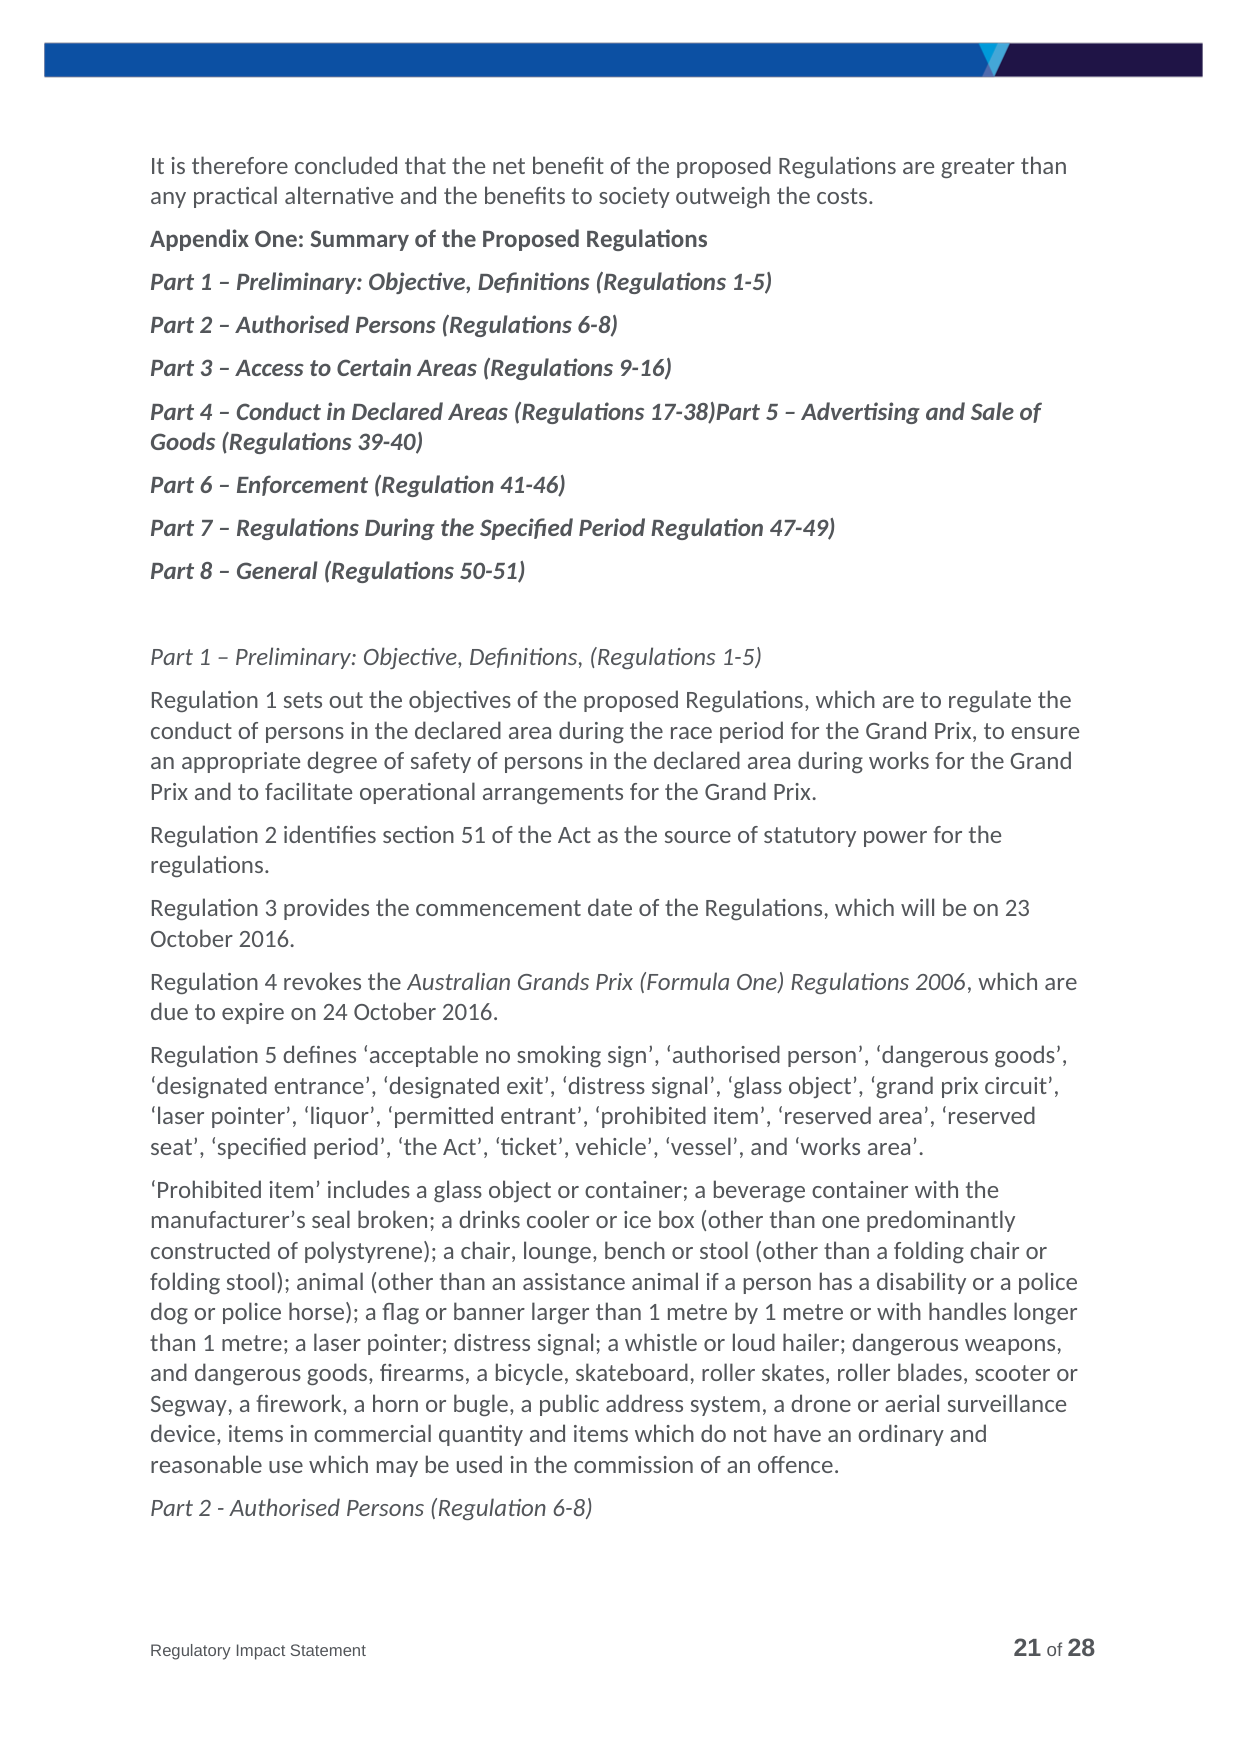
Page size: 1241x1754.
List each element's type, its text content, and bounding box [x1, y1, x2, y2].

text Regulation 4 revokes the Australian Grands Prix (Formula One) Regulations 2006, which are due to expire on 24 October 2016. [150, 966, 1090, 1027]
text Part 2 – Authorised Persons (Regulations 6-8) [150, 309, 1090, 340]
text Part 4 – Conduct in Declared Areas (Regulations 17-38)Part 5 – Advertising and Sale of Goods (Regulations 39-40) [150, 396, 1090, 457]
text Part 6 – Enforcement (Regulation 41-46) [150, 469, 1090, 500]
text Part 2 - Authorised Persons (Regulation 6-8) [150, 1492, 1090, 1522]
text Part 8 – General (Regulations 50-51) [150, 555, 1090, 586]
text It is therefore concluded that the net benefit of the proposed Regulations are greater than any practical alternative and the benefits to society outweigh the costs. [150, 150, 1090, 211]
text Regulation 2 identifies section 51 of the Act as the source of statutory power for the regulations. [150, 819, 1090, 880]
text Part 1 – Preliminary: Objective, Definitions, (Regulations 1-5) [150, 641, 1090, 672]
text Appendix One: Summary of the Proposed Regulations [150, 223, 1090, 254]
text Part 7 – Regulations During the Specified Period Regulation 47-49) [150, 512, 1090, 543]
text Regulation 1 sets out the objectives of the proposed Regulations, which are to regulate the conduct of persons in the declared area during the race period for the Grand Prix, to ensure an appropriate degree of safety of persons in the declared area during works for the Grand Prix and to facilitate operational arrangements for the Grand Prix. [150, 684, 1090, 806]
text Regulation 3 provides the commencement date of the Regulations, which will be on 23 October 2016. [150, 892, 1090, 953]
text Part 3 – Access to Certain Areas (Regulations 9-16) [150, 353, 1090, 383]
text Regulation 5 defines ‘acceptable no smoking sign’, ‘authorised person’, ‘dangerous goods’, ‘designated entrance’, ‘designated exit’, ‘distress signal’, ‘glass object’, ‘grand prix circuit’, ‘laser pointer’, ‘liquor’, ‘permitted entrant’, ‘prohibited item’, ‘reserved area’, ‘reserved seat’, ‘specified period’, ‘the Act’, ‘ticket’, vehicle’, ‘vessel’, and ‘works area’. [150, 1039, 1090, 1162]
picture [3, 2, 1241, 121]
text ‘Prohibited item’ includes a glass object or container; a beverage container with the manufacturer’s seal broken; a drinks cooler or ice box (other than one predominantly constructed of polystyrene); a chair, lounge, bench or stool (other than a folding chair or folding stool); animal (other than an assistance animal if a person has a disability or a police dog or police horse); a flag or banner larger than 1 metre by 1 metre or with handles longer than 1 metre; a laser pointer; distress signal; a whistle or loud hailer; dangerous weapons, and dangerous goods, firearms, a bicycle, skateboard, roller skates, roller blades, scooter or Segway, a firework, a horn or bugle, a public address system, a drone or aerial surveillance device, items in commercial quantity and items which do not have an ordinary and reasonable use which may be used in the commission of an offence. [150, 1174, 1090, 1479]
text Part 1 – Preliminary: Objective, Definitions (Regulations 1-5) [150, 267, 1090, 297]
